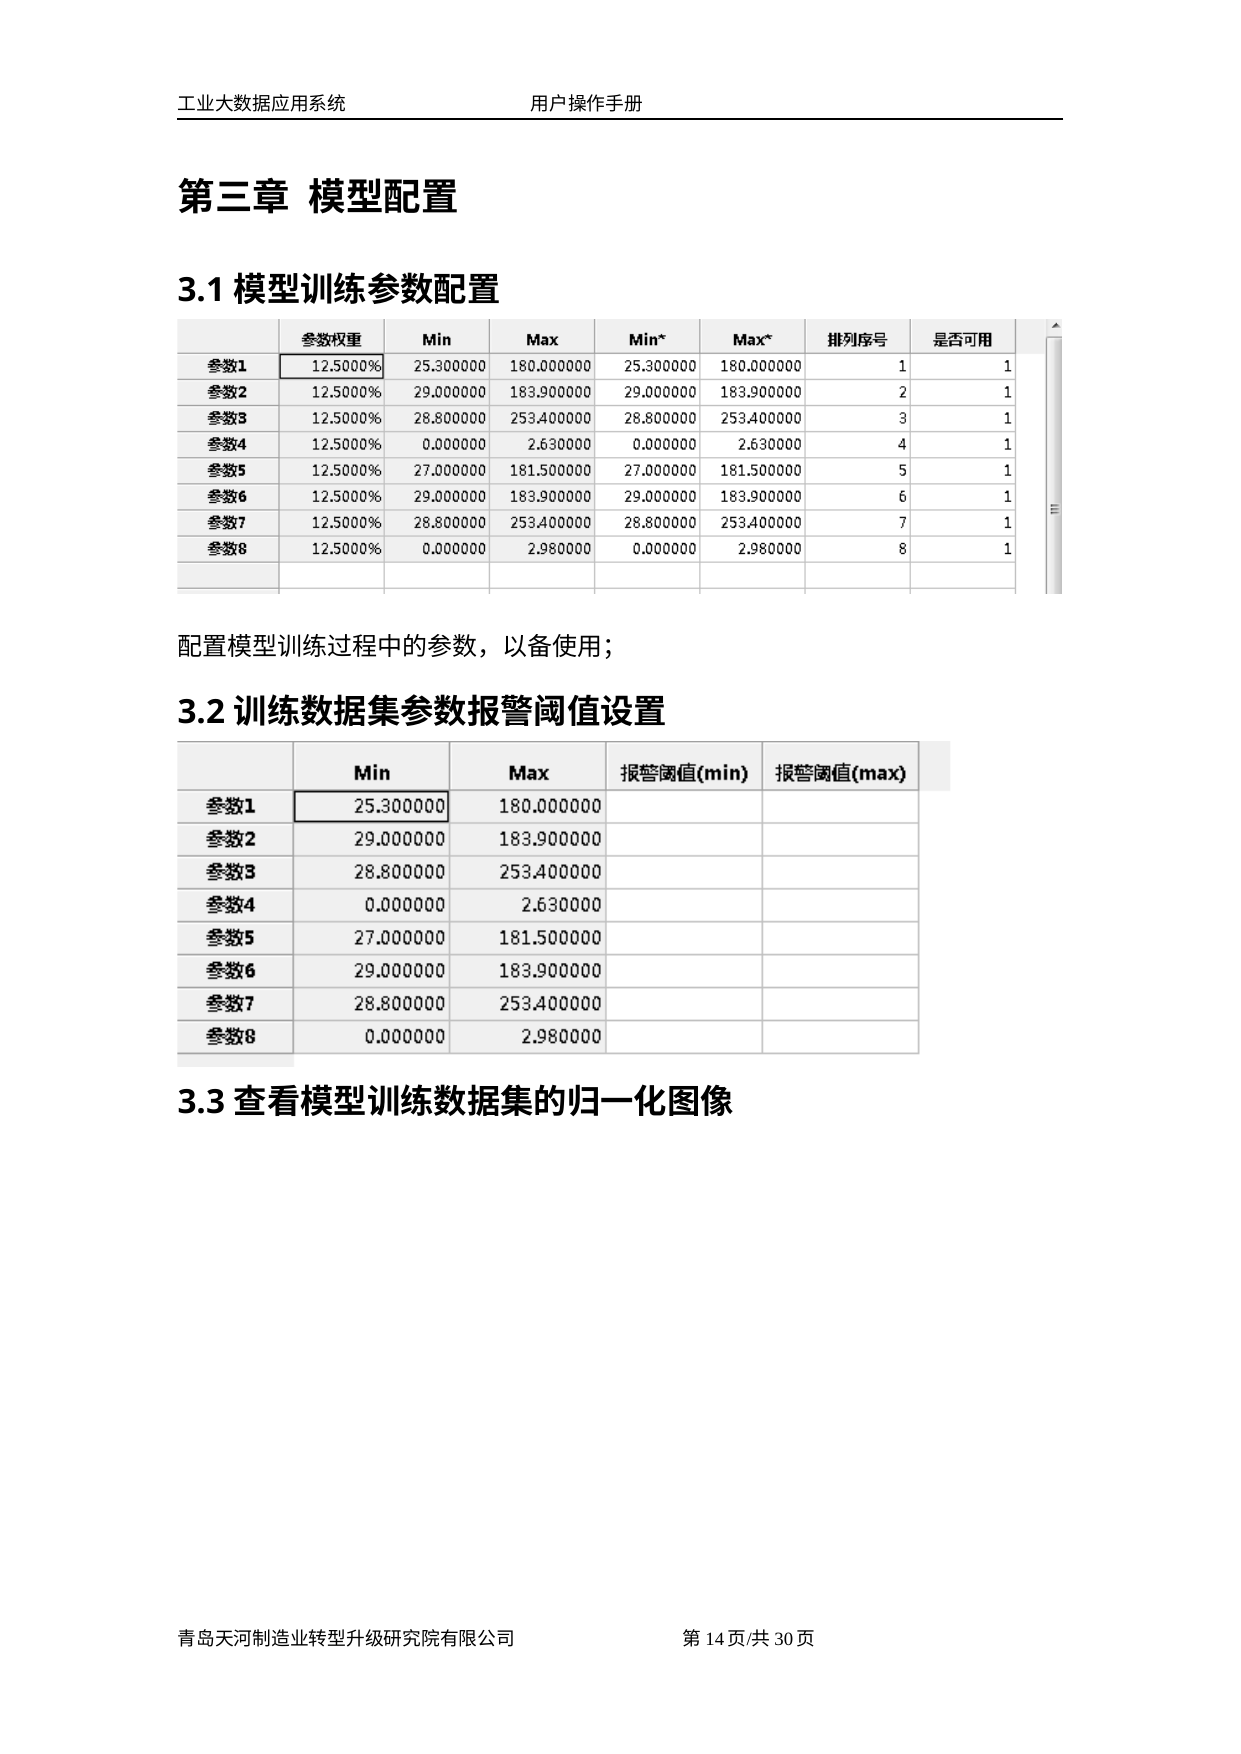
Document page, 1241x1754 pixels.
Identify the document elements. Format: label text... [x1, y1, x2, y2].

text 配置模型训练过程中的参数，以备使用； [177, 612, 1063, 677]
text 3.3 查看模型训练数据集的归一化图像 [177, 1067, 1063, 1132]
picture [177, 741, 951, 1067]
subtitle 模型配置 [177, 162, 1063, 227]
text 3.2 训练数据集参数报警阈值设置 [177, 677, 1063, 742]
text 3.1 模型训练参数配置 [177, 254, 1063, 319]
picture [177, 319, 1062, 594]
